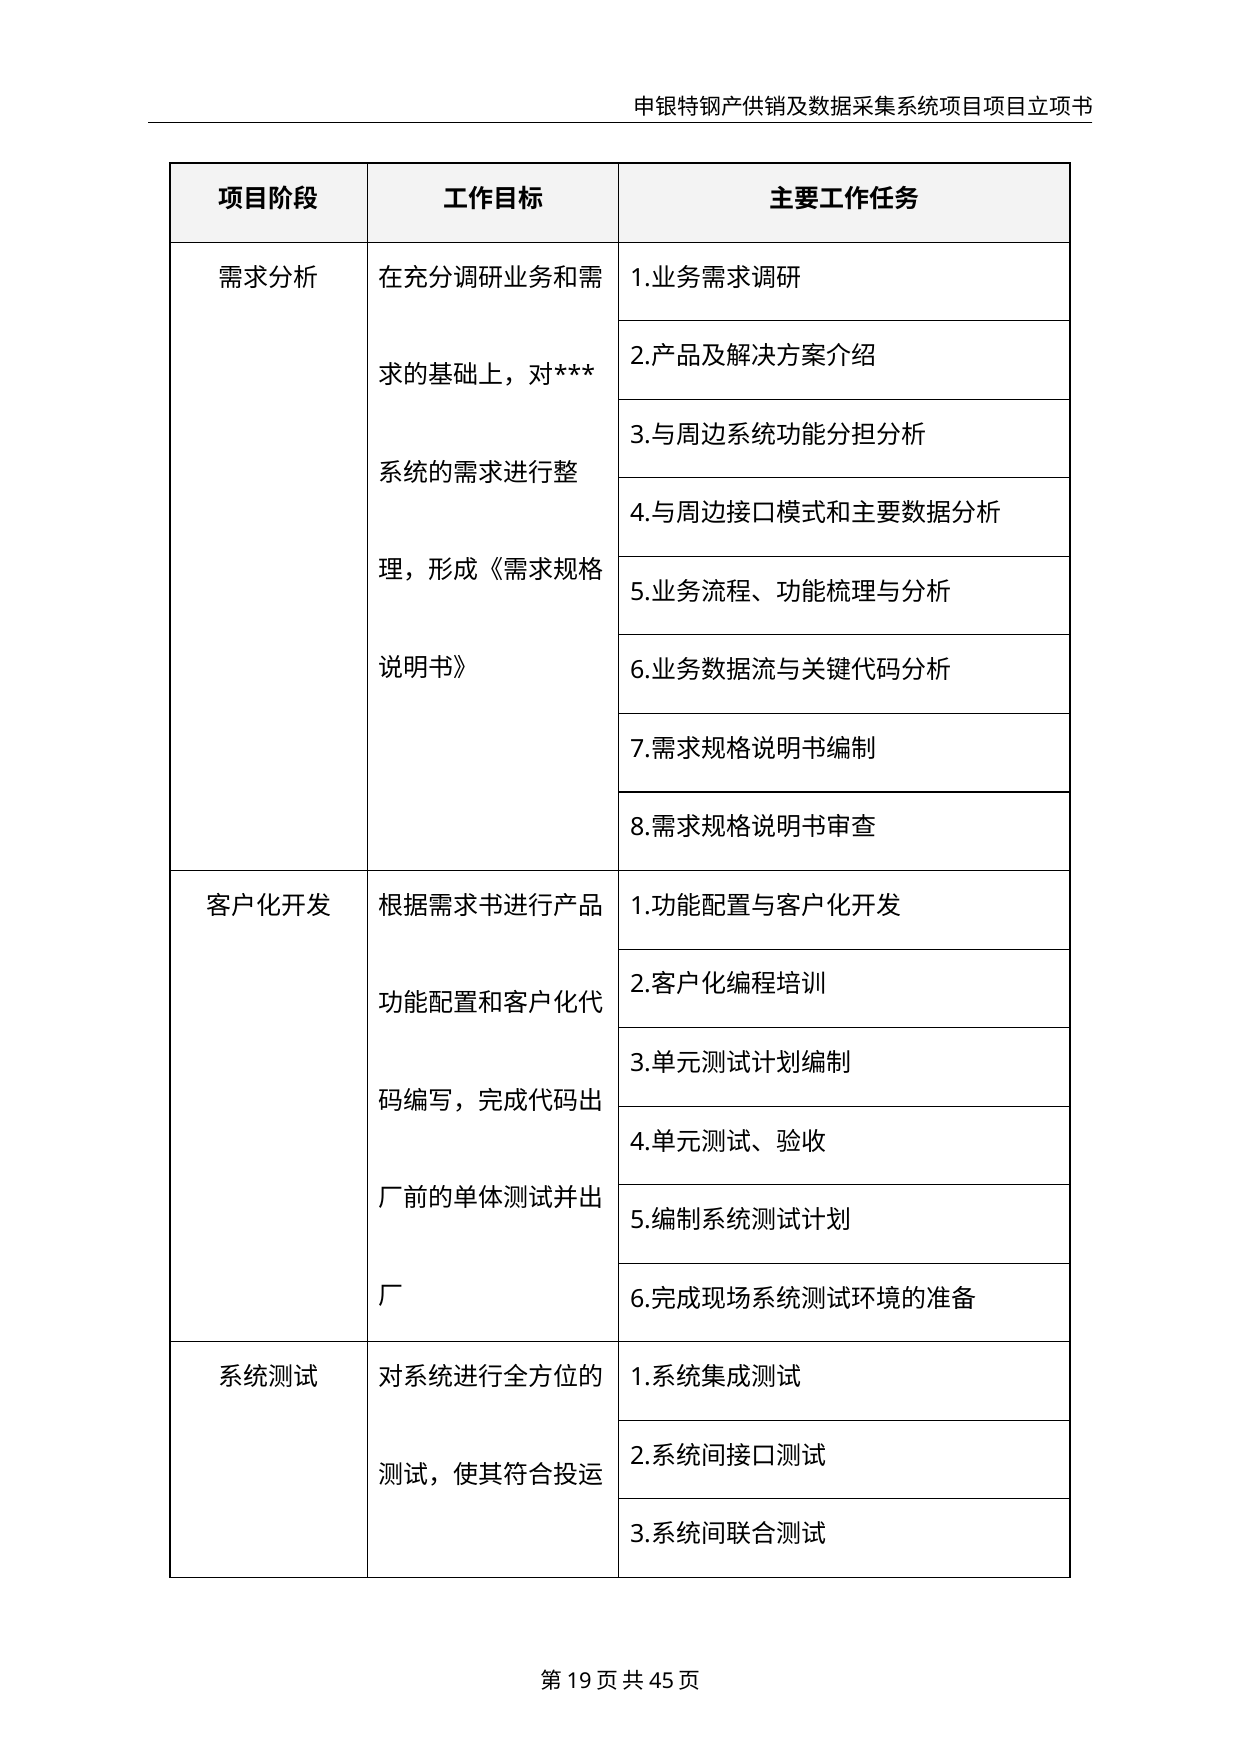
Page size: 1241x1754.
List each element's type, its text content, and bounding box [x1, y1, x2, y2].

table_cell 系统测试 [171, 1342, 367, 1577]
table_cell 5.编制系统测试计划 [619, 1185, 1069, 1263]
table_cell 根据需求书进行产品功能配置和客户化代码编写，完成代码出厂前的单体测试并出厂 [368, 871, 618, 1341]
table_cell 6.完成现场系统测试环境的准备 [619, 1264, 1069, 1341]
table_cell 客户化开发 [171, 871, 367, 1341]
table_header 主要工作任务 [619, 164, 1069, 242]
table_cell 1.业务需求调研 [619, 243, 1069, 320]
table_header 项目阶段 [171, 164, 367, 242]
table_cell 2.系统间接口测试 [619, 1421, 1069, 1498]
table_cell 7.需求规格说明书编制 [619, 714, 1069, 791]
table_cell 6.业务数据流与关键代码分析 [619, 635, 1069, 713]
table_cell 对系统进行全方位的测试，使其符合投运条件 [368, 1342, 618, 1577]
table_cell 8.需求规格说明书审查 [619, 793, 1069, 870]
table_cell 3.系统间联合测试 [619, 1499, 1069, 1577]
table_cell 2.客户化编程培训 [619, 950, 1069, 1027]
table_header 工作目标 [368, 164, 618, 242]
table_cell 4.与周边接口模式和主要数据分析 [619, 478, 1069, 556]
table_cell 5.业务流程、功能梳理与分析 [619, 557, 1069, 634]
table_cell 4.单元测试、验收 [619, 1107, 1069, 1184]
table_cell 2.产品及解决方案介绍 [619, 321, 1069, 399]
table_cell 3.单元测试计划编制 [619, 1028, 1069, 1106]
table_cell 需求分析 [171, 243, 367, 870]
table_cell 1.功能配置与客户化开发 [619, 871, 1069, 948]
table_cell 3.与周边系统功能分担分析 [619, 400, 1069, 477]
table_cell 在充分调研业务和需求的基础上，对***系统的需求进行整理，形成《需求规格说明书》 [368, 243, 618, 870]
table_cell 1.系统集成测试 [619, 1342, 1069, 1420]
